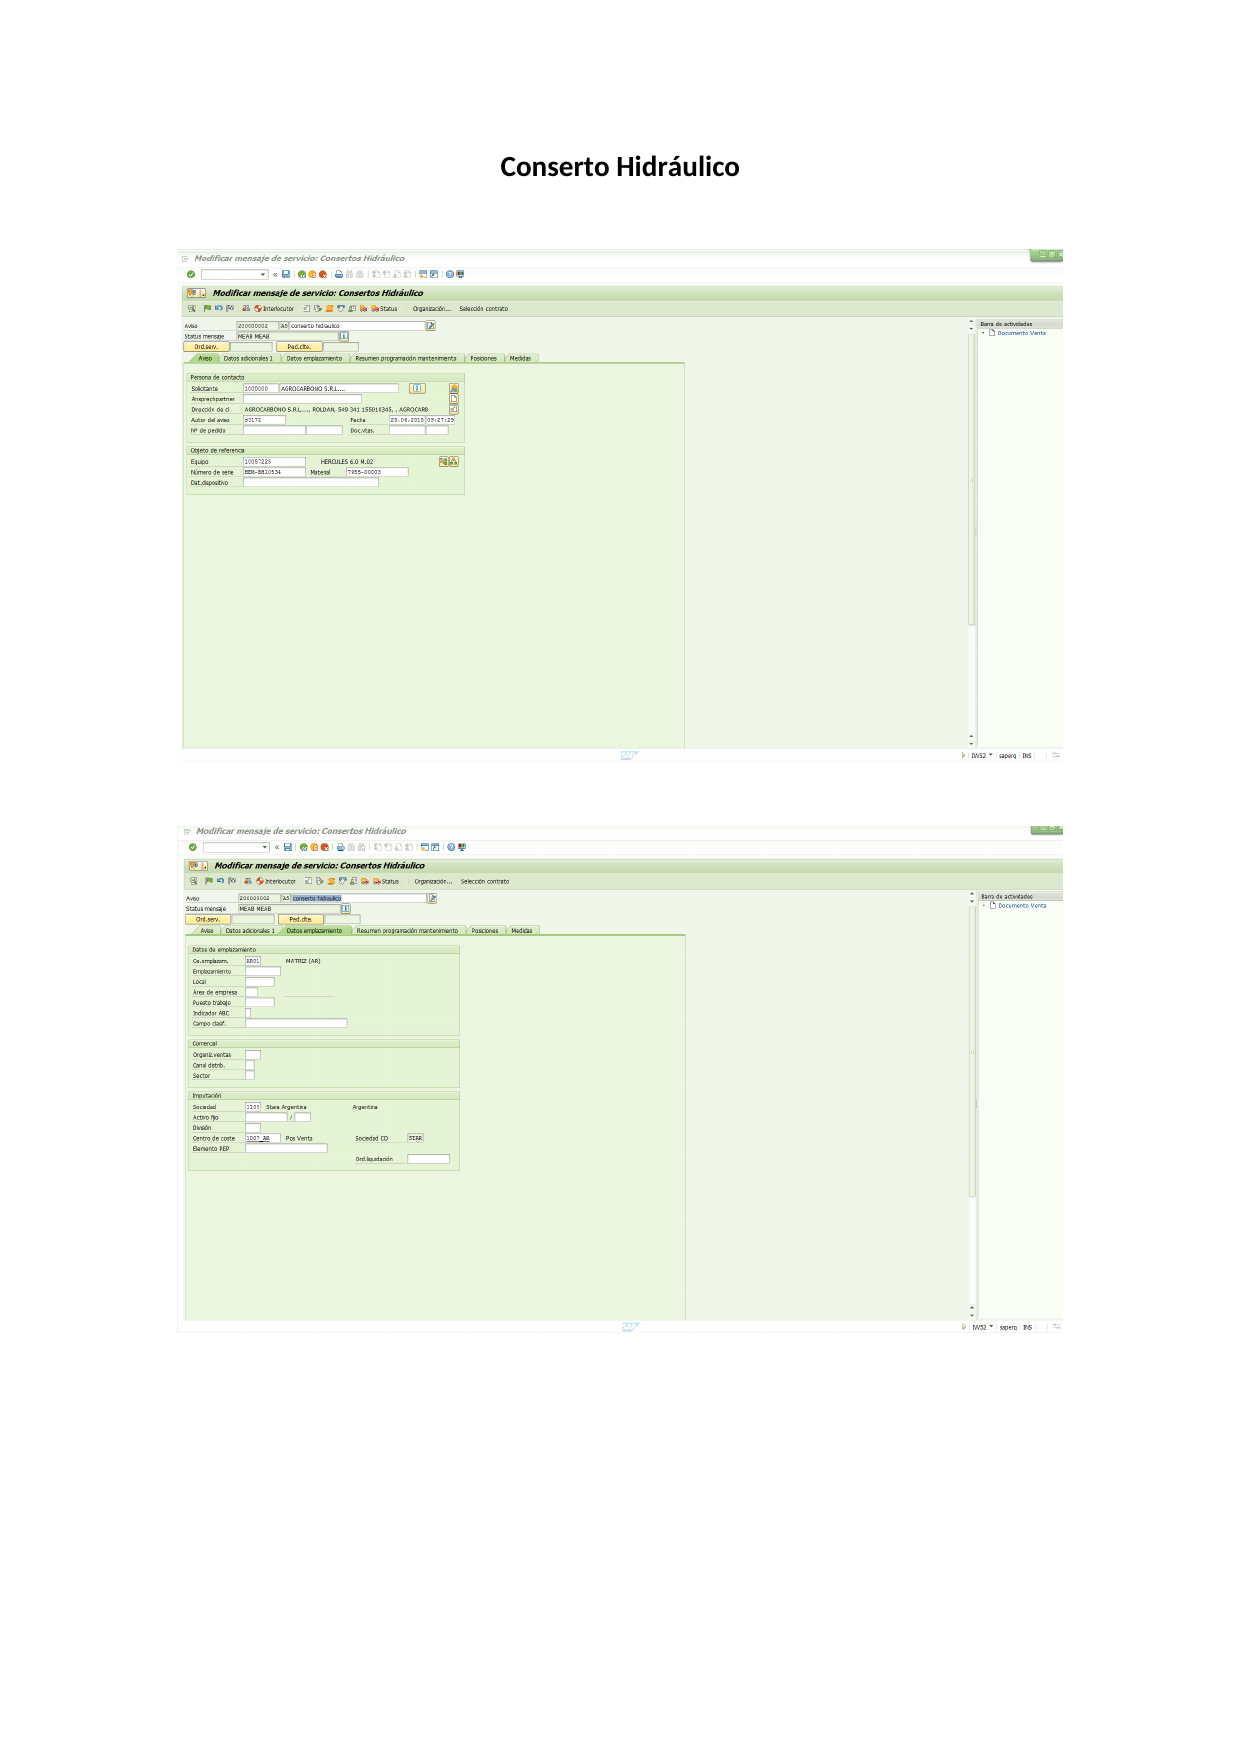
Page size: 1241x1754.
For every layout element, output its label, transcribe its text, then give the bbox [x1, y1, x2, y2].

picture [177, 826, 1063, 1333]
picture [177, 249, 1063, 761]
text Conserto Hidráulico [177, 148, 1063, 183]
